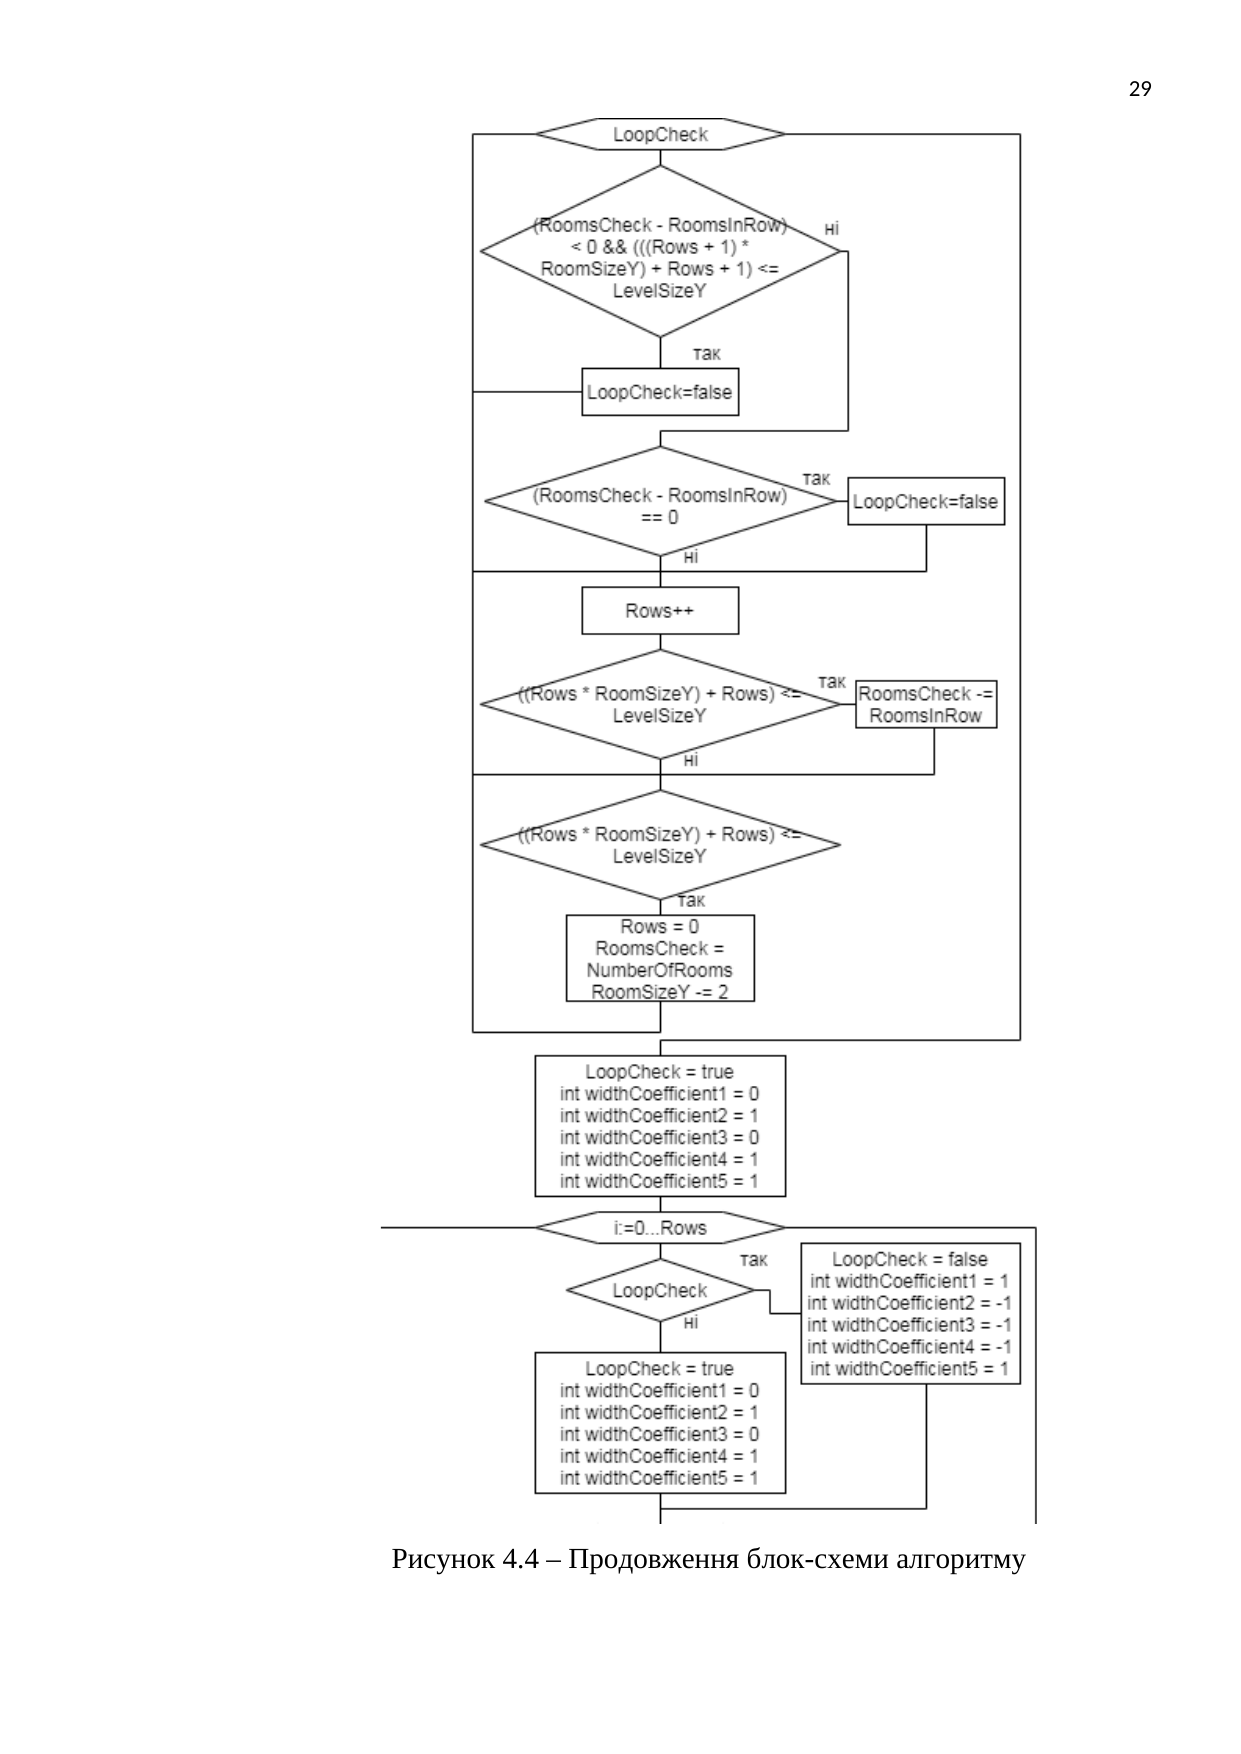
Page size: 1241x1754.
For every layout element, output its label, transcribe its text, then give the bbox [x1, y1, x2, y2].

text Рисунок 4.4 – Продовження блок-схеми алгоритму [177, 1541, 1152, 1574]
picture [380, 118, 1037, 1524]
